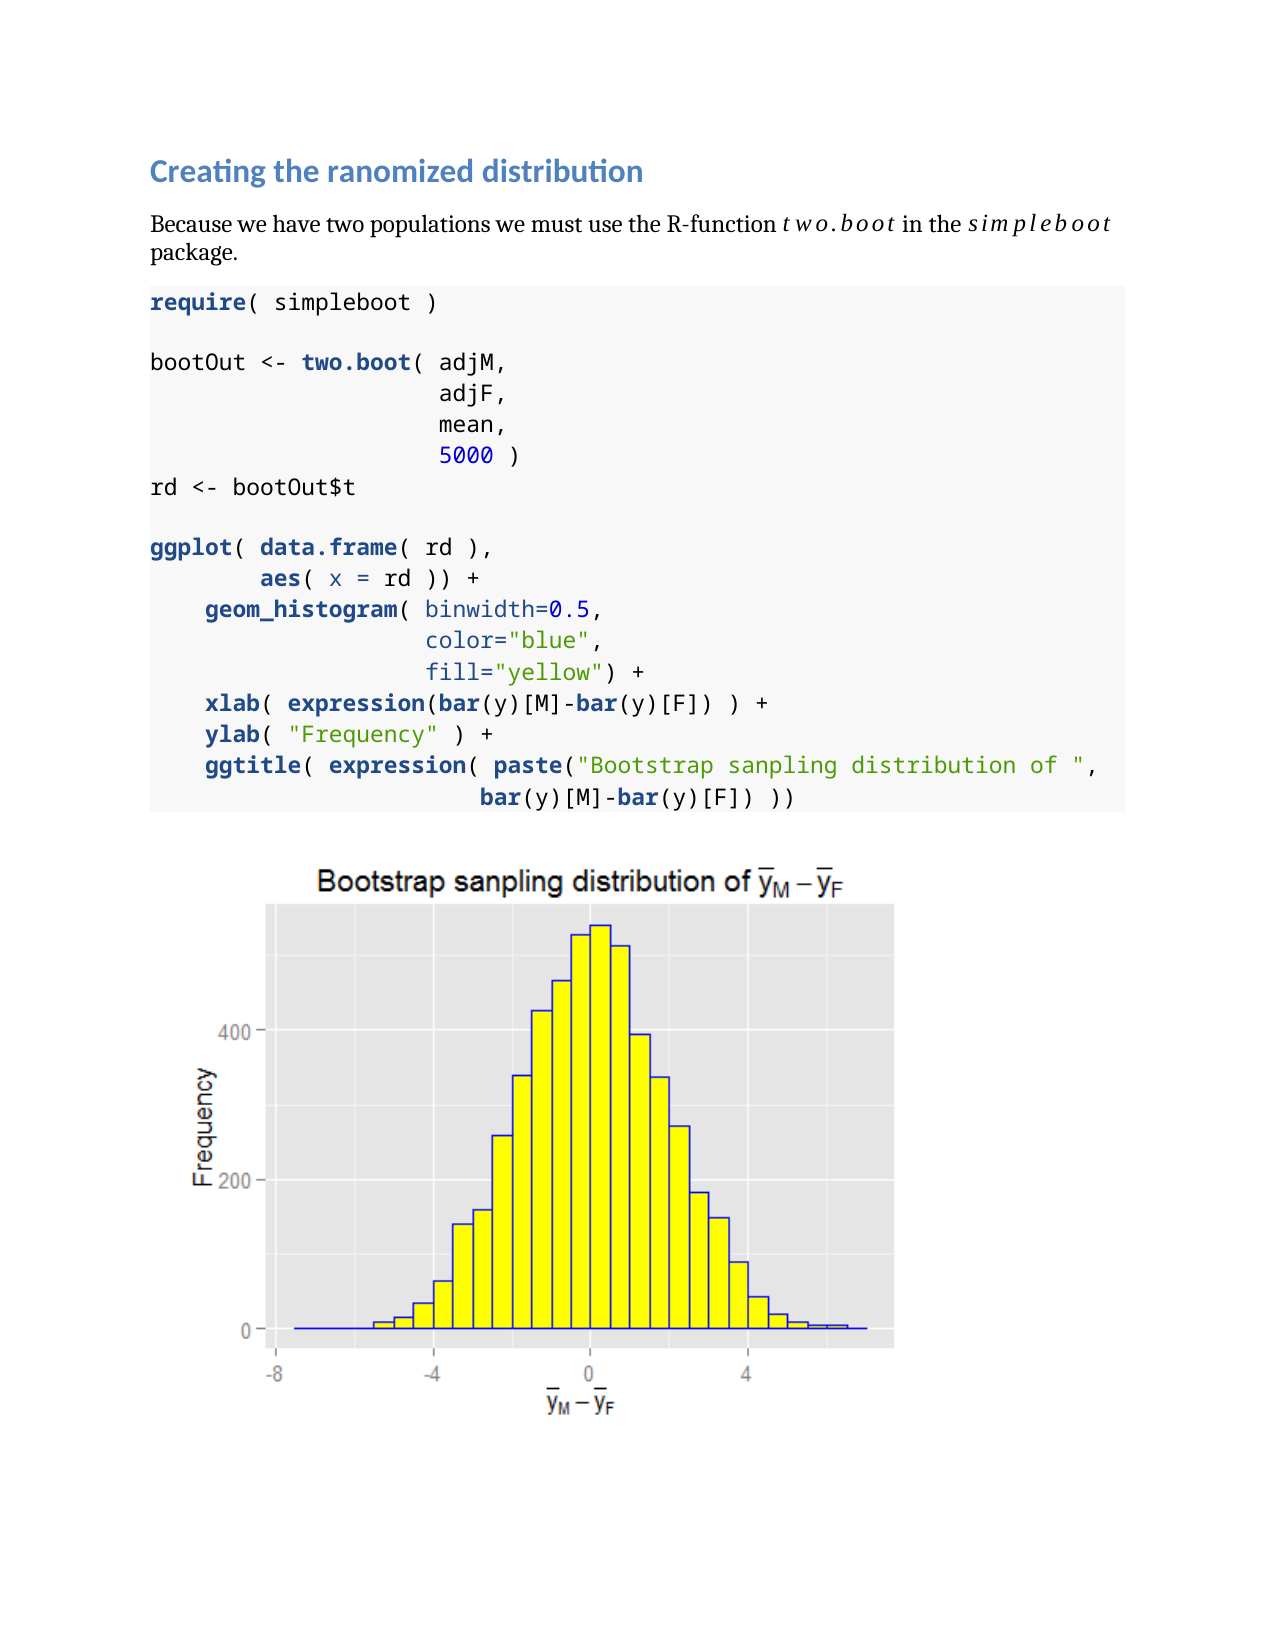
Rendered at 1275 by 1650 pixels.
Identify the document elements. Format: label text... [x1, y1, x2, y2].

text Because we have two populations we must use the R-function in the package. [150, 209, 1125, 267]
subtitle Creating the ranomized distribution [150, 150, 1125, 191]
text require( simpleboot ) bootOut <- two.boot( adjM, adjF, mean, 5000 ) rd <- bootOut$t ggplot( data.frame( rd ), aes( x = rd )) + geom_histogram( binwidth=0.5, color="blue", fill="yellow") + xlab( expression(bar(y)[M]-bar(y)[F]) ) + ylab( "Frequency" ) + ggtitle( expression( paste("Bootstrap sanpling distribution of ", bar(y)[M]-bar(y)[F]) )) [150, 286, 1125, 812]
picture [168, 830, 925, 1437]
